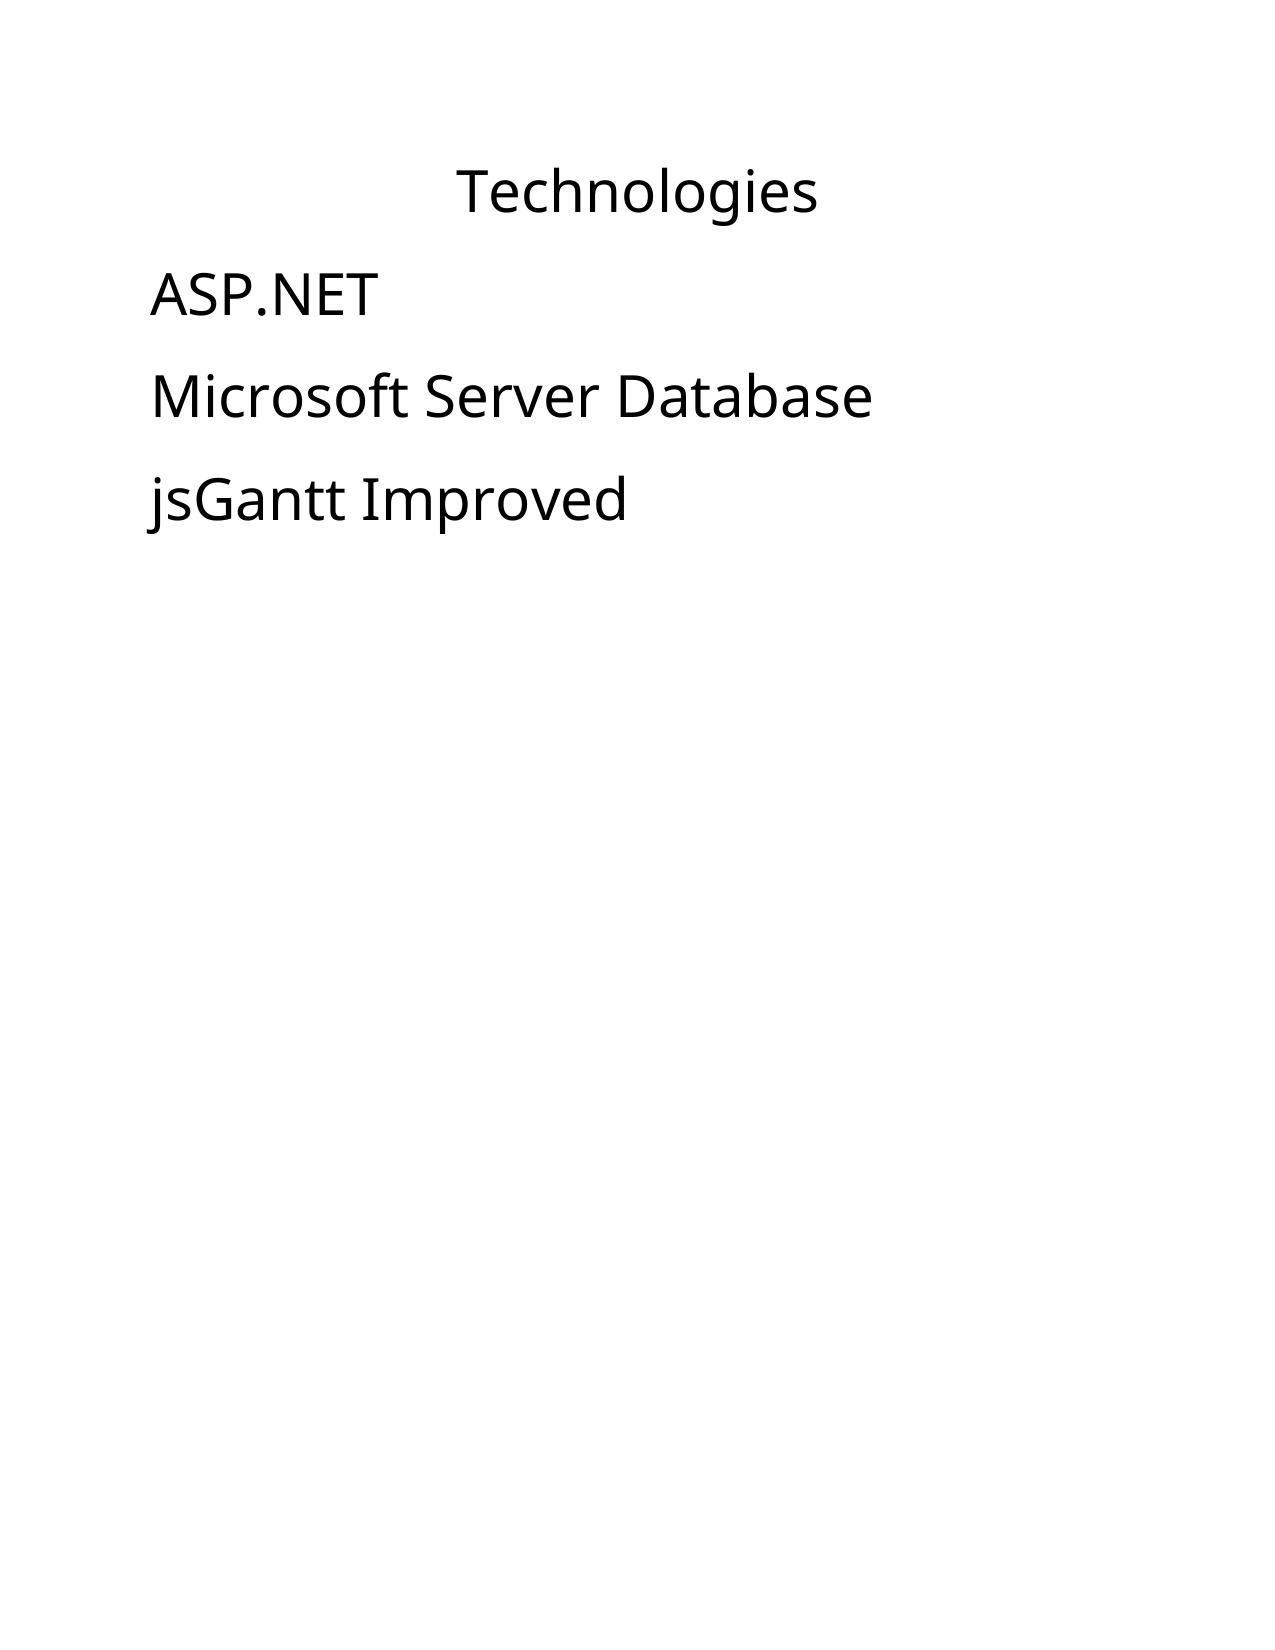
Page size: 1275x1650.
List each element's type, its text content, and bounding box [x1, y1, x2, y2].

text jsGantt Improved [150, 457, 1125, 537]
text ASP.NET [150, 252, 1125, 332]
text Technologies [150, 150, 1125, 229]
text Microsoft Server Database [150, 355, 1125, 434]
